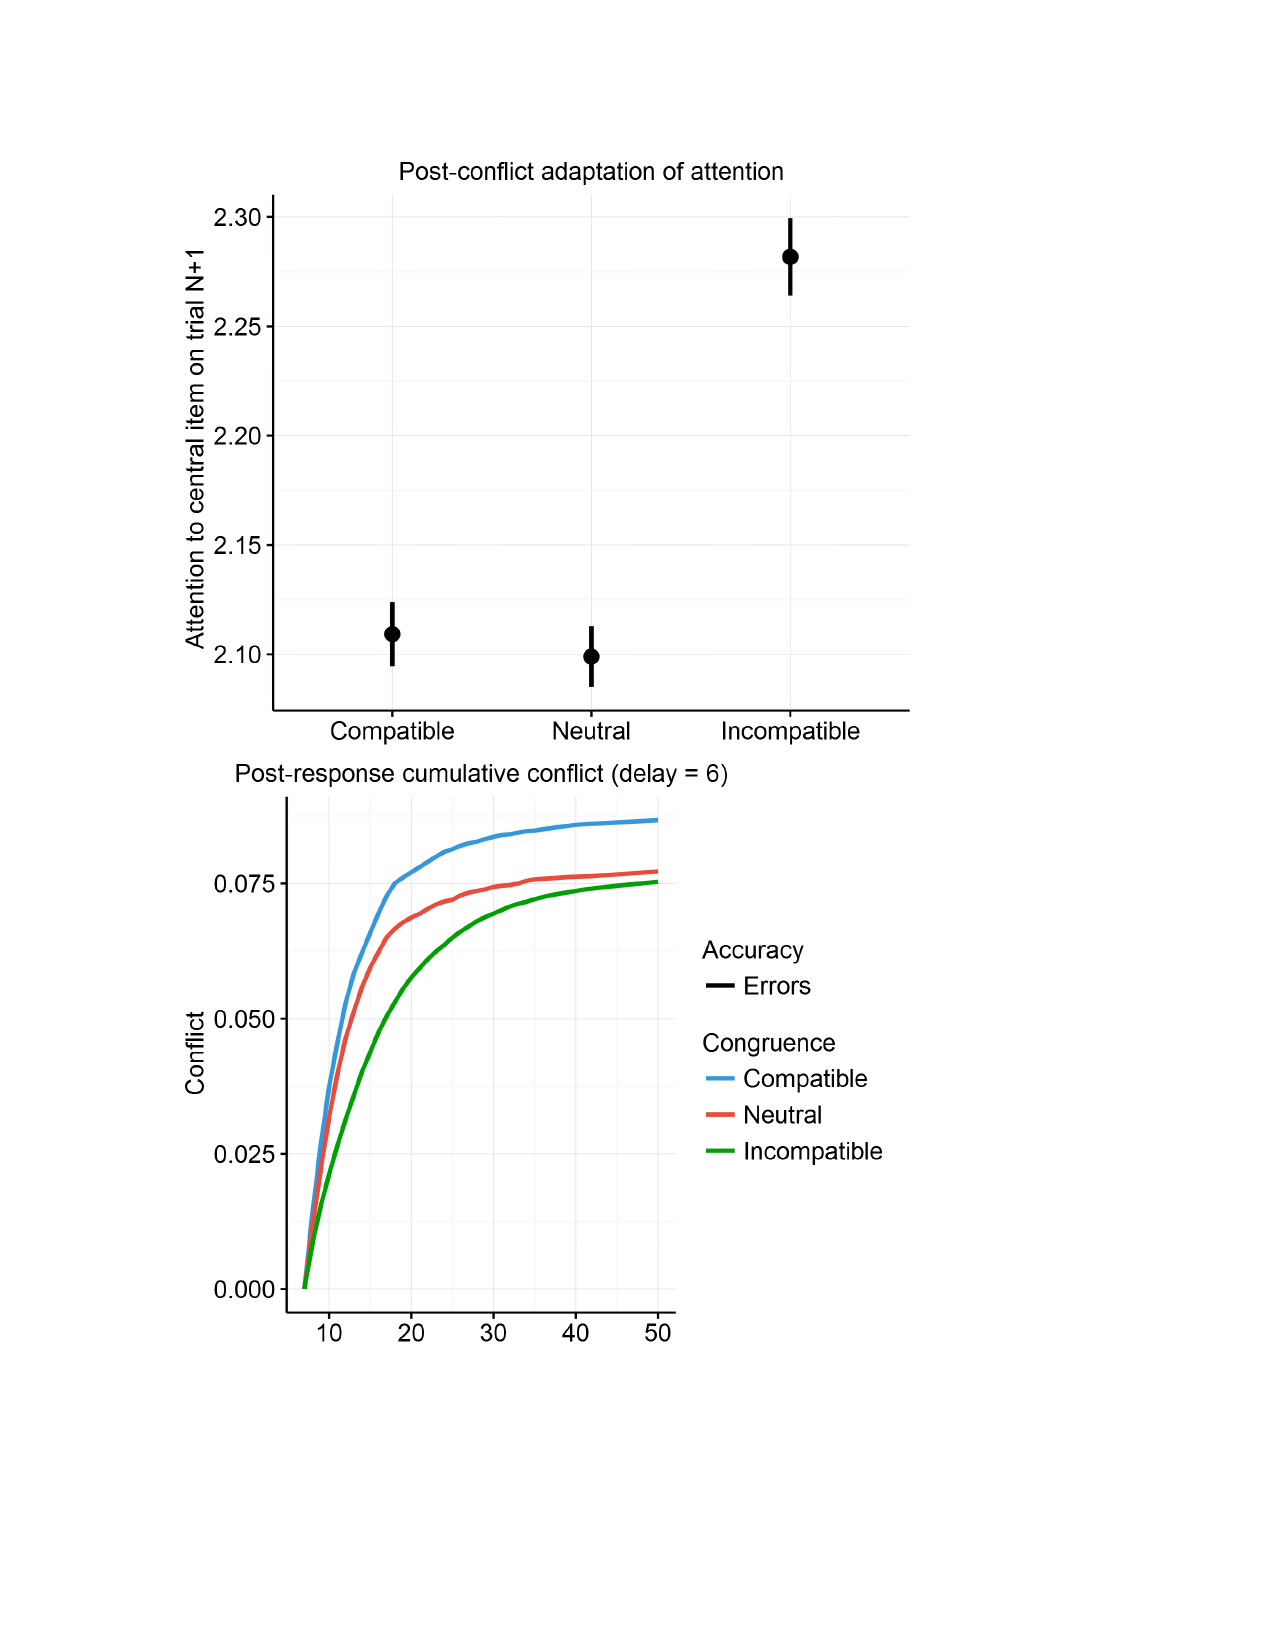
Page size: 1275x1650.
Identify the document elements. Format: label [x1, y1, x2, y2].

picture [168, 150, 922, 1354]
